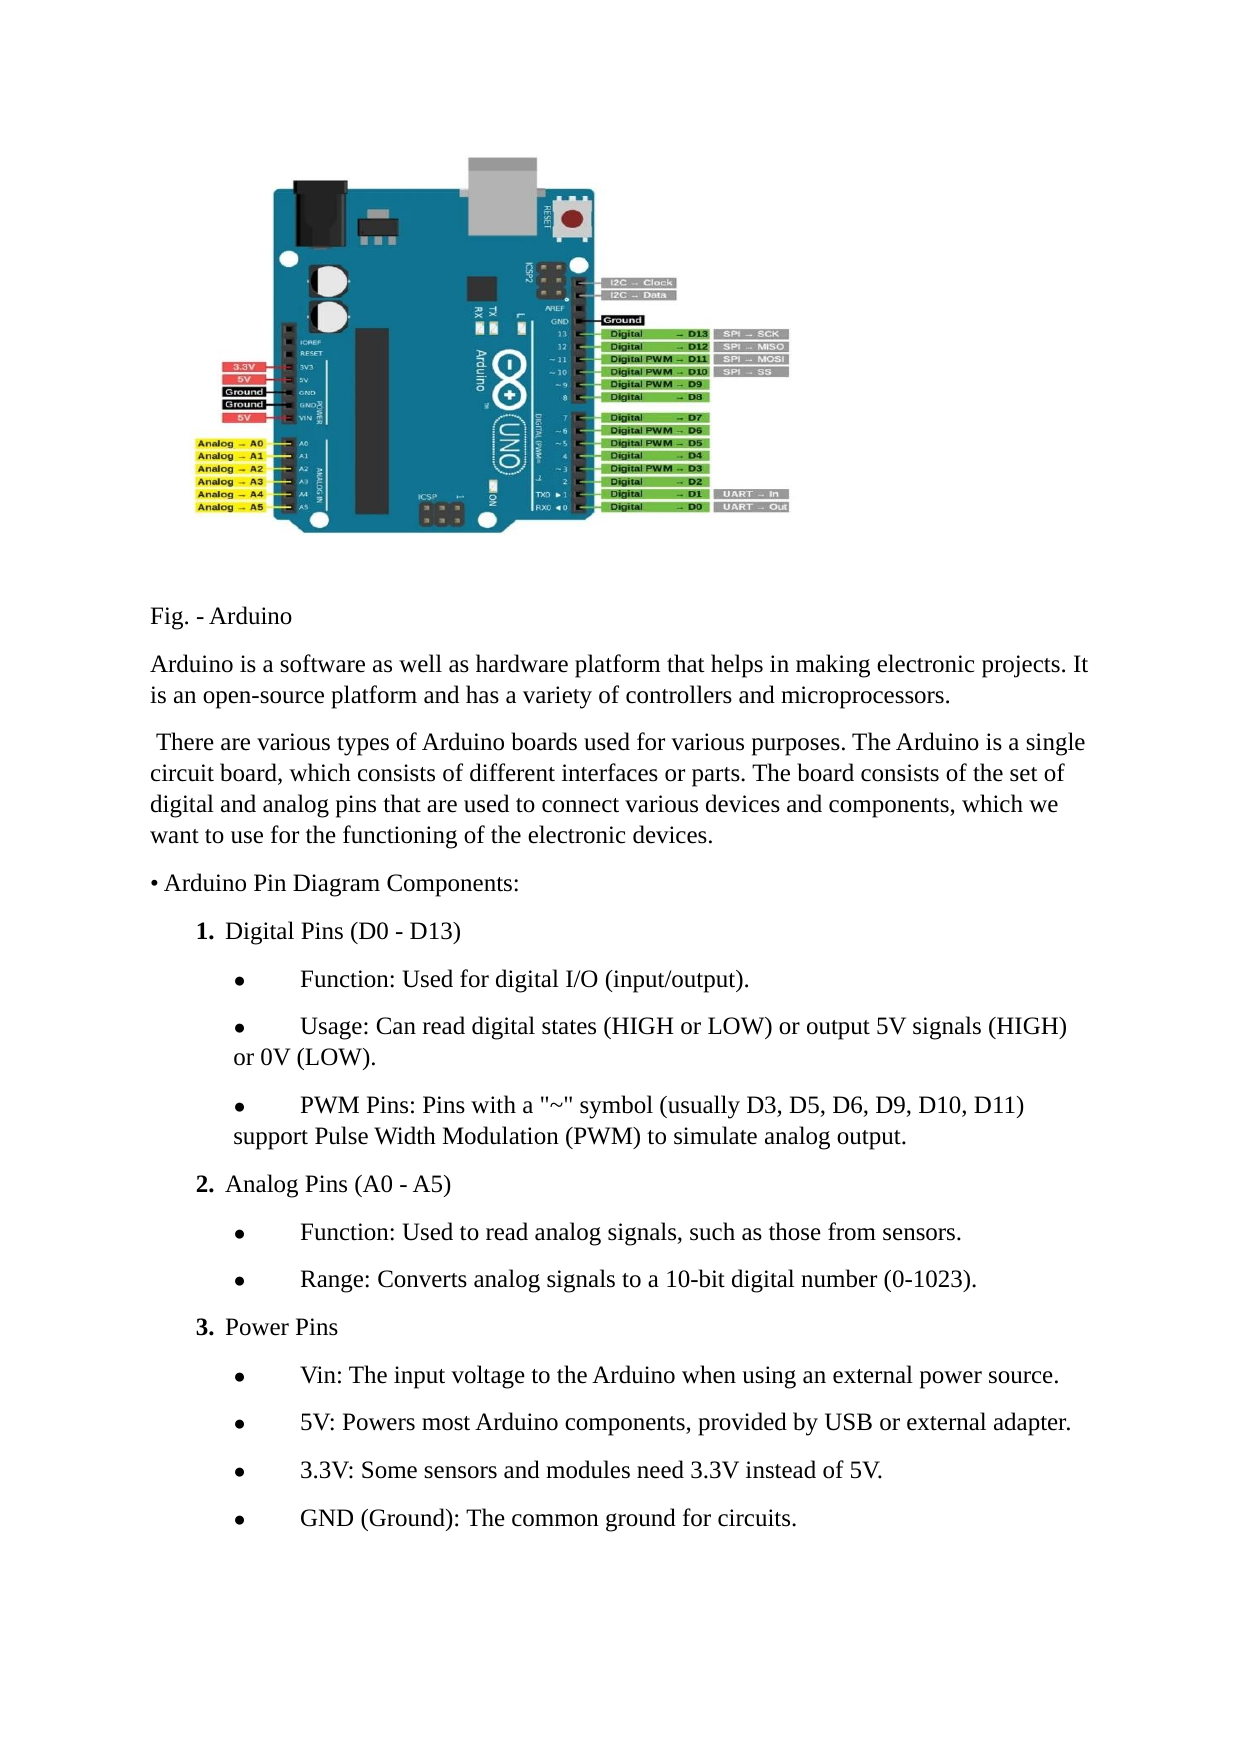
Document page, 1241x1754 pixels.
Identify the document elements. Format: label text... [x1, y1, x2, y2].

list Vin: The input voltage to the Arduino when using an external power source. [233, 1360, 1090, 1388]
list Digital Pins (D0 - D13) [196, 916, 1090, 945]
list GND (Ground): The common ground for circuits. [233, 1503, 1090, 1532]
list Analog Pins (A0 - A5) [196, 1169, 1090, 1198]
list 5V: Powers most Arduino components, provided by USB or external adapter. [233, 1407, 1090, 1436]
list Usage: Can read digital states (HIGH or LOW) or output 5V signals (HIGH) or 0V (LOW). [233, 1011, 1090, 1071]
text There are various types of Arduino boards used for various purposes. The Arduino is a single circuit board, which consists of different interfaces or parts. The board consists of the set of digital and analog pins that are used to connect various devices and components, which we want to use for the functioning of the electronic devices. [150, 727, 1090, 849]
text Arduino is a software as well as hardware platform that helps in making electronic projects. It is an open-source platform and has a variety of controllers and microprocessors. [150, 649, 1090, 708]
list PWM Pins: Pins with a "~" symbol (usually D3, D5, D6, D9, D10, D11) support Pulse Width Modulation (PWM) to simulate analog output. [233, 1090, 1090, 1150]
text Fig. - Arduino [150, 601, 1090, 630]
picture [150, 150, 809, 536]
list Function: Used to read analog signals, such as those from sensors. [233, 1217, 1090, 1245]
list 3.3V: Some sensors and modules need 3.3V instead of 5V. [233, 1455, 1090, 1484]
list Function: Used for digital I/O (input/output). [233, 964, 1090, 992]
list Range: Converts analog signals to a 10-bit digital number (0-1023). [233, 1264, 1090, 1293]
text • Arduino Pin Diagram Components: [150, 868, 1090, 897]
list Power Pins [196, 1312, 1090, 1341]
